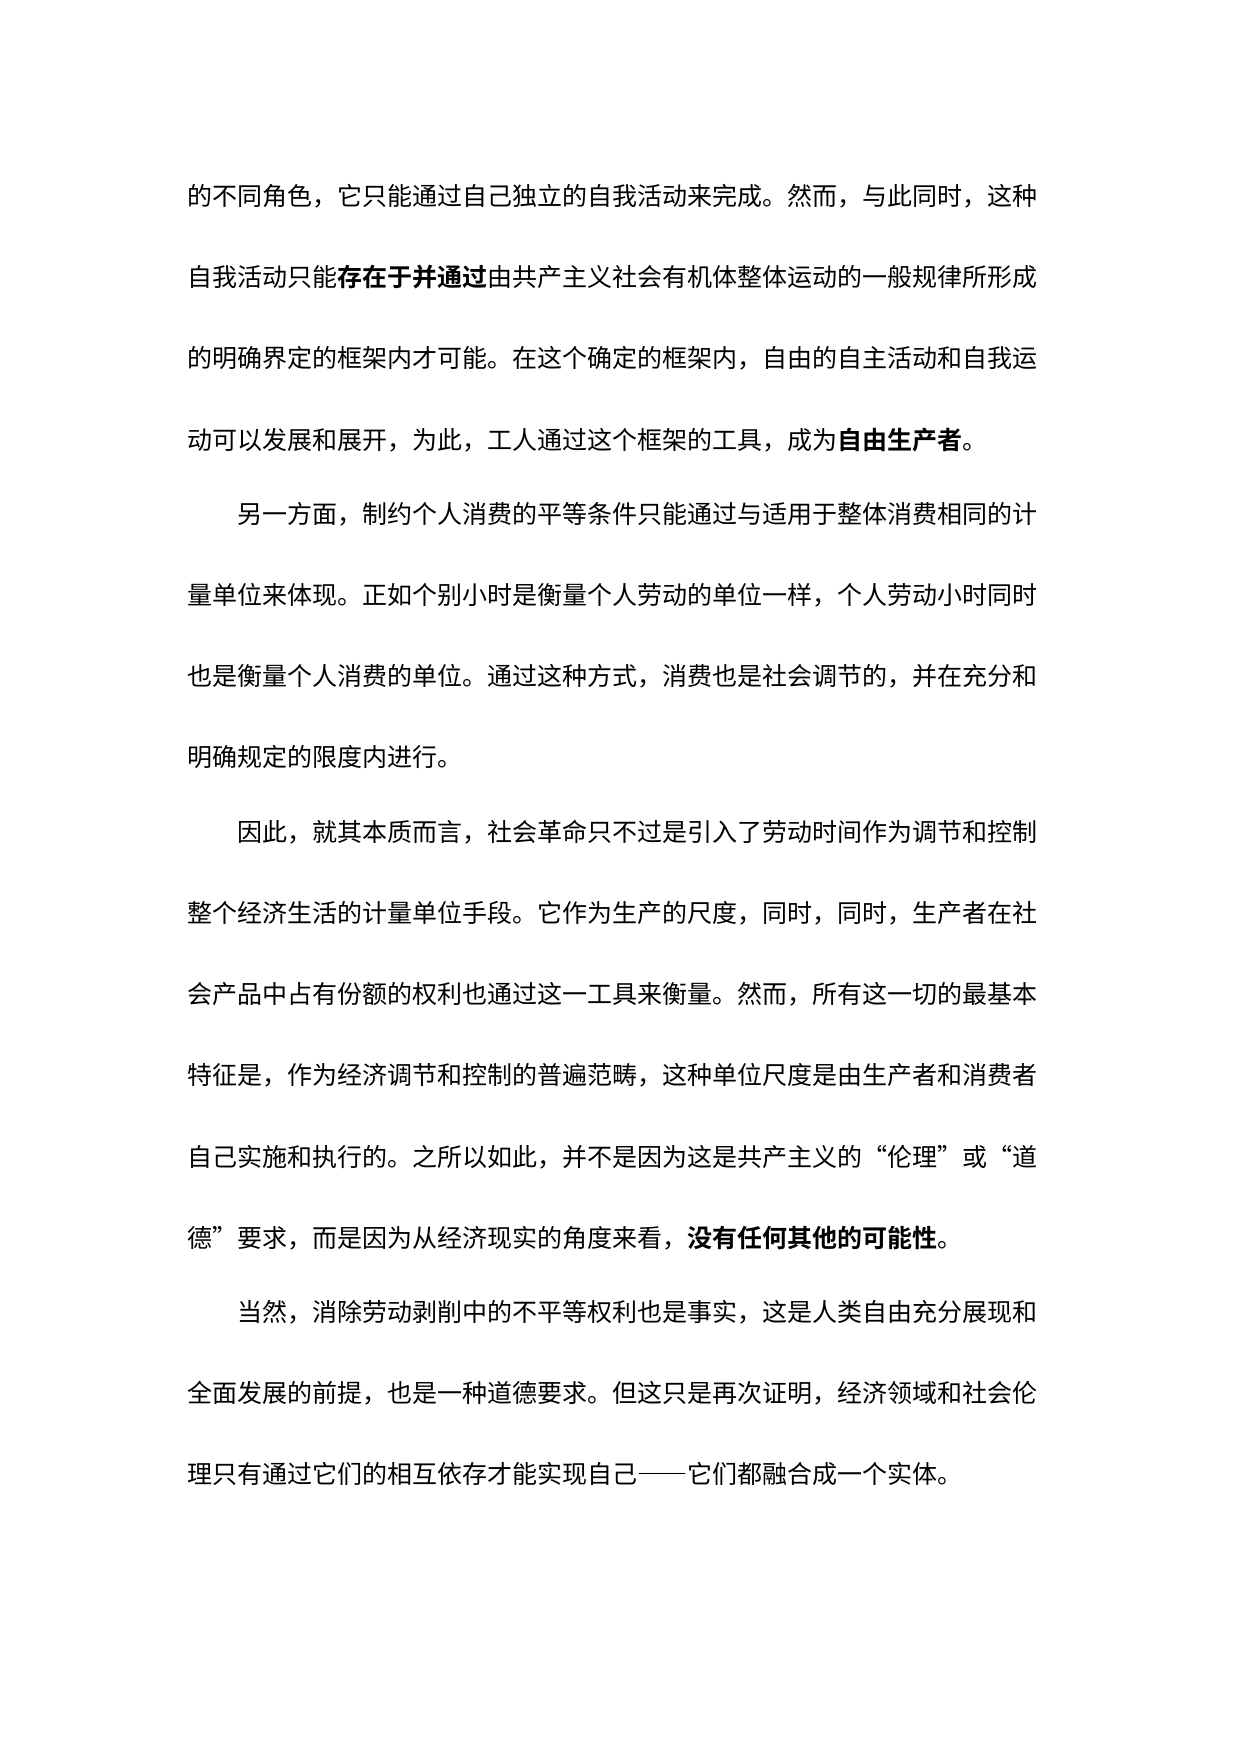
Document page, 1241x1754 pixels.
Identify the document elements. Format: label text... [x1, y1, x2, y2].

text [187, 162, 1053, 471]
text 当然，消除劳动剥削中的不平等权利也是事实，这是人类自由充分展现和全面发展的前提，也是一种道德要求。但这只是再次证明，经济领域和社会伦理只有通过它们的相互依存才能实现自己——它们都融合成一个实体。 [187, 1278, 1053, 1505]
text 因此，就其本质而言，社会革命只不过是引入了劳动时间作为调节和控制整个经济生活的计量单位手段。它作为生产的尺度，同时，同时，生产者在社会产品中占有份额的权利也通过这一工具来衡量。然而，所有这一切的最基本特征是，作为经济调节和控制的普遍范畴，这种单位尺度是由生产者和消费者自己实施和执行的。之所以如此，并不是因为这是共产主义的“伦理”或“道德”要求，而是因为从经济现实的角度来看，没有任何其他的可能性。 [187, 798, 1053, 1269]
text 另一方面，制约个人消费的平等条件只能通过与适用于整体消费相同的计量单位来体现。正如个别小时是衡量个人劳动的单位一样，个人劳动小时同时也是衡量个人消费的单位。通过这种方式，消费也是社会调节的，并在充分和明确规定的限度内进行。 [187, 480, 1053, 788]
